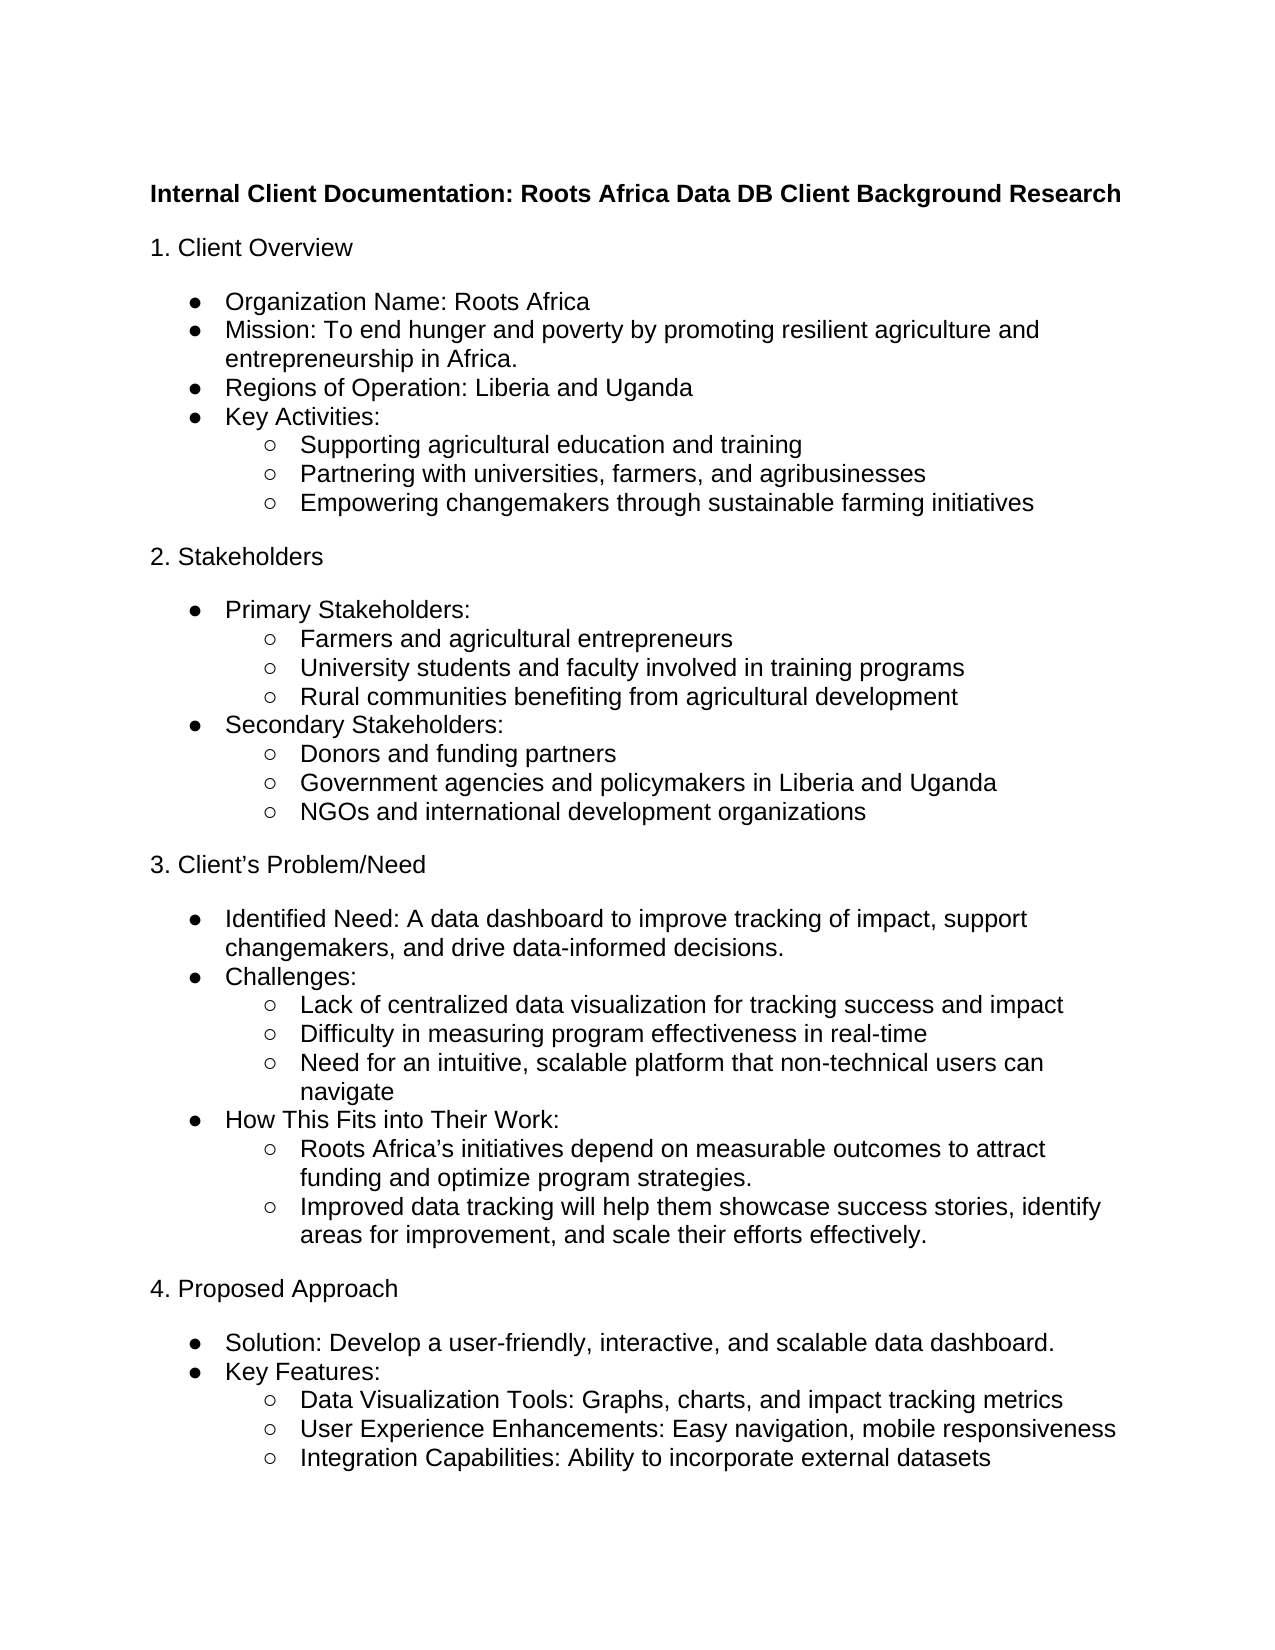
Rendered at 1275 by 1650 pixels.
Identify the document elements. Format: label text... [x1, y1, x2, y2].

subtitle 4. Proposed Approach [150, 1274, 1125, 1303]
list Roots Africa’s initiatives depend on measurable outcomes to attract funding and optimize program strategies. [262, 1134, 1125, 1192]
list Farmers and agricultural entrepreneurs [262, 624, 1125, 653]
list Government agencies and policymakers in Liberia and Uganda [262, 768, 1125, 797]
list How This Fits into Their Work: [187, 1105, 1125, 1134]
list Need for an intuitive, scalable platform that non-technical users can navigate [262, 1048, 1125, 1105]
subtitle 1. Client Overview [150, 233, 1125, 262]
list Integration Capabilities: Ability to incorporate external datasets [262, 1443, 1125, 1472]
list NGOs and international development organizations [262, 797, 1125, 825]
list Regions of Operation: Liberia and Uganda [187, 373, 1125, 402]
list Difficulty in measuring program effectiveness in real-time [262, 1019, 1125, 1048]
list Supporting agricultural education and training [262, 430, 1125, 459]
list Solution: Develop a user-friendly, interactive, and scalable data dashboard. [187, 1328, 1125, 1357]
list Primary Stakeholders: [187, 595, 1125, 624]
list Partnering with universities, farmers, and agribusinesses [262, 459, 1125, 488]
list Lack of centralized data visualization for tracking success and impact [262, 990, 1125, 1019]
list University students and faculty involved in training programs [262, 653, 1125, 682]
list Secondary Stakeholders: [187, 710, 1125, 739]
subtitle 2. Stakeholders [150, 542, 1125, 570]
list Key Activities: [187, 402, 1125, 430]
list Improved data tracking will help them showcase success stories, identify areas for improvement, and scale their efforts effectively. [262, 1192, 1125, 1249]
list Data Visualization Tools: Graphs, charts, and impact tracking metrics [262, 1385, 1125, 1414]
list Organization Name: Roots Africa [187, 287, 1125, 315]
list Key Features: [187, 1357, 1125, 1385]
list Challenges: [187, 962, 1125, 990]
list Empowering changemakers through sustainable farming initiatives [262, 488, 1125, 517]
subtitle Internal Client Documentation: Roots Africa Data DB Client Background Research [150, 179, 1125, 208]
subtitle 3. Client’s Problem/Need [150, 850, 1125, 879]
list Identified Need: A data dashboard to improve tracking of impact, support changemakers, and drive data-informed decisions. [187, 904, 1125, 962]
list Rural communities benefiting from agricultural development [262, 682, 1125, 710]
list User Experience Enhancements: Easy navigation, mobile responsiveness [262, 1414, 1125, 1443]
list Donors and funding partners [262, 739, 1125, 768]
list Mission: To end hunger and poverty by promoting resilient agriculture and entrepreneurship in Africa. [187, 315, 1125, 373]
